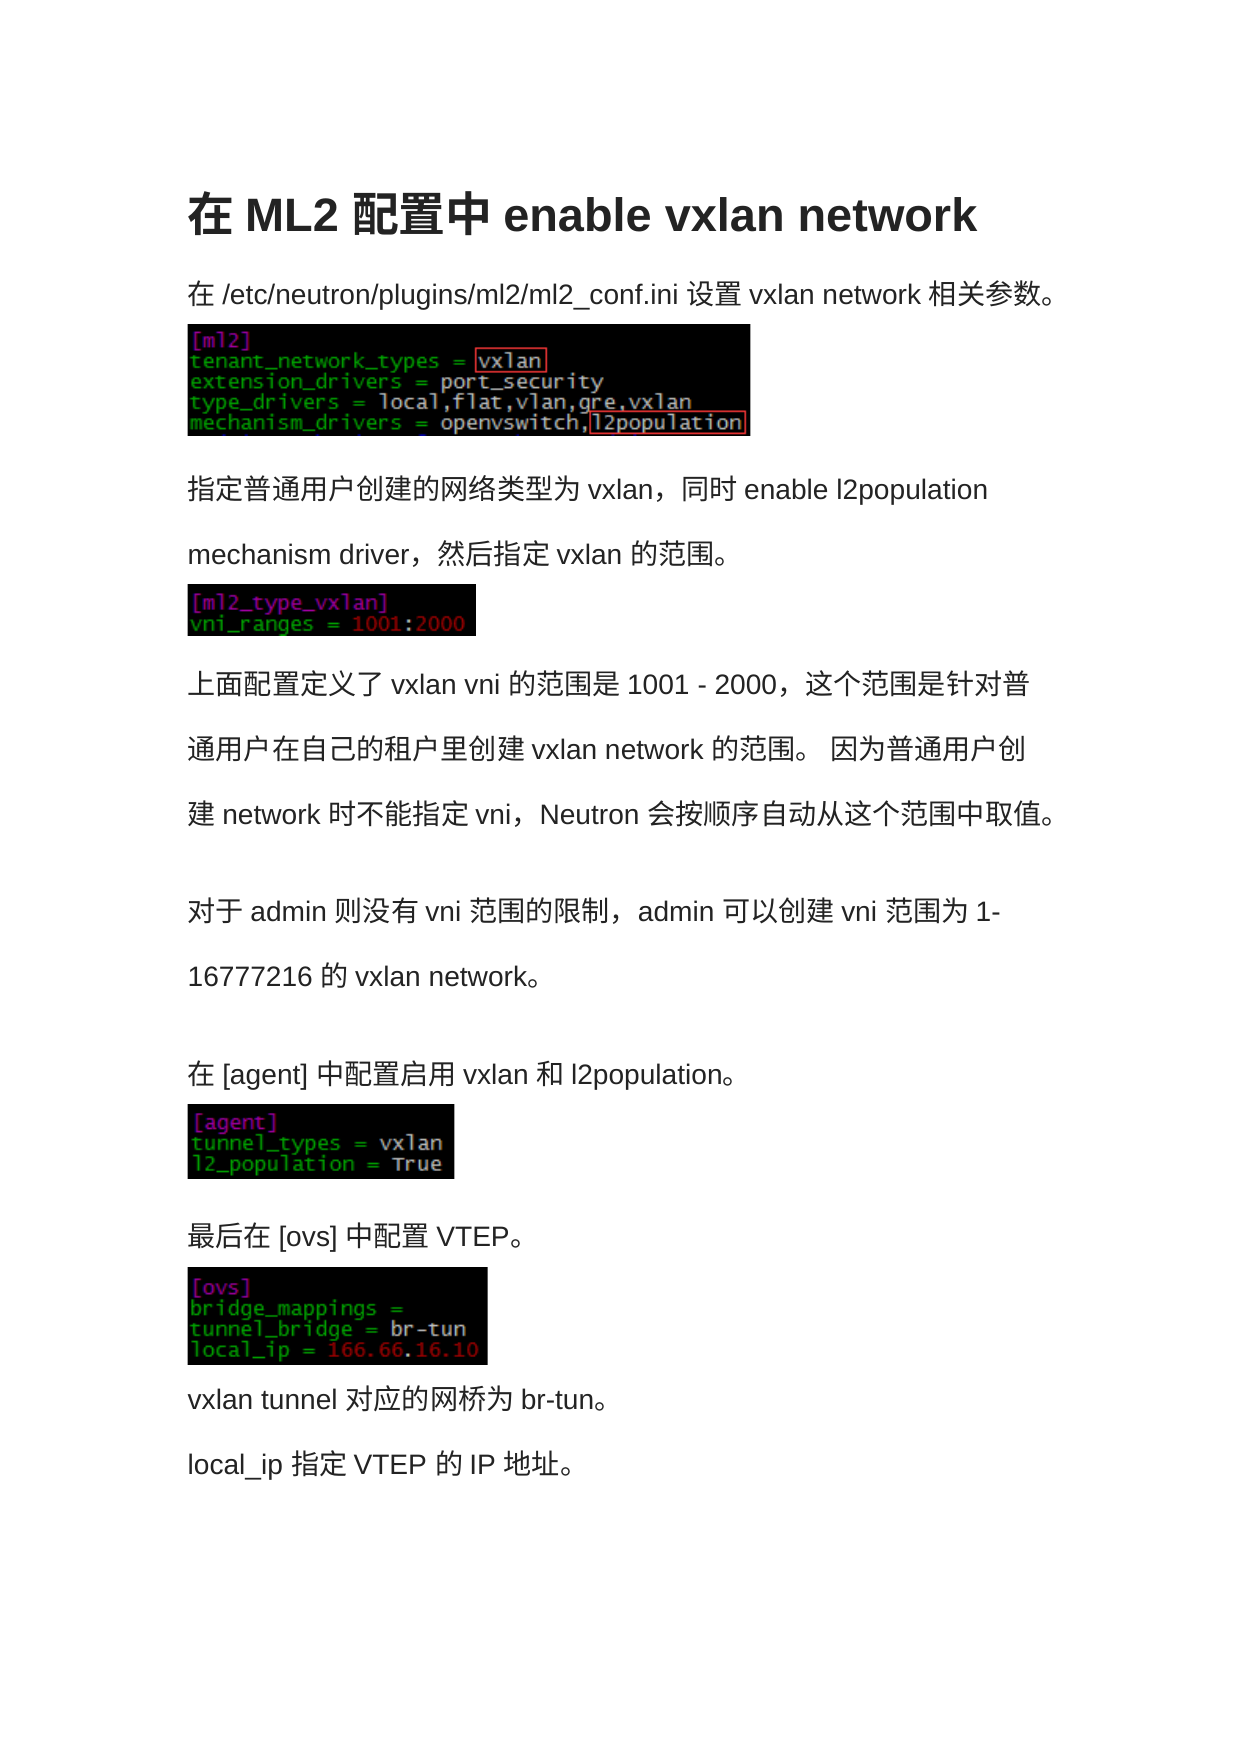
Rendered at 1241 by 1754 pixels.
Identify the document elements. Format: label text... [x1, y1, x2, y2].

picture [187, 1104, 455, 1179]
picture [187, 324, 751, 436]
picture [187, 1267, 488, 1365]
text 最后在 [ovs] 中配置 VTEP。 [187, 1202, 1053, 1267]
text 在 [agent] 中配置启用 vxlan 和 l2population。 [187, 1039, 1053, 1104]
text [187, 1364, 1053, 1494]
text 在 /etc/neutron/plugins/ml2/ml2_conf.ini 设置 vxlan network 相关参数。 [187, 259, 1053, 324]
text 对于 admin 则没有 vni 范围的限制，admin 可以创建 vni 范围为 1-16777216 的 vxlan network。 [187, 877, 1053, 1007]
text 指定普通用户创建的网络类型为 vxlan，同时 enable l2population mechanism driver，然后指定 vxlan 的范围。 [187, 454, 1053, 584]
text 在 ML2 配置中 enable vxlan network [187, 162, 1053, 259]
picture [187, 584, 476, 636]
text 上面配置定义了 vxlan vni 的范围是 1001 - 2000，这个范围是针对普通用户在自己的租户里创建 vxlan network 的范围。 因为普通用户创建 network 时不能指定 vni，Neutron 会按顺序自动从这个范围中取值。 [187, 649, 1053, 844]
